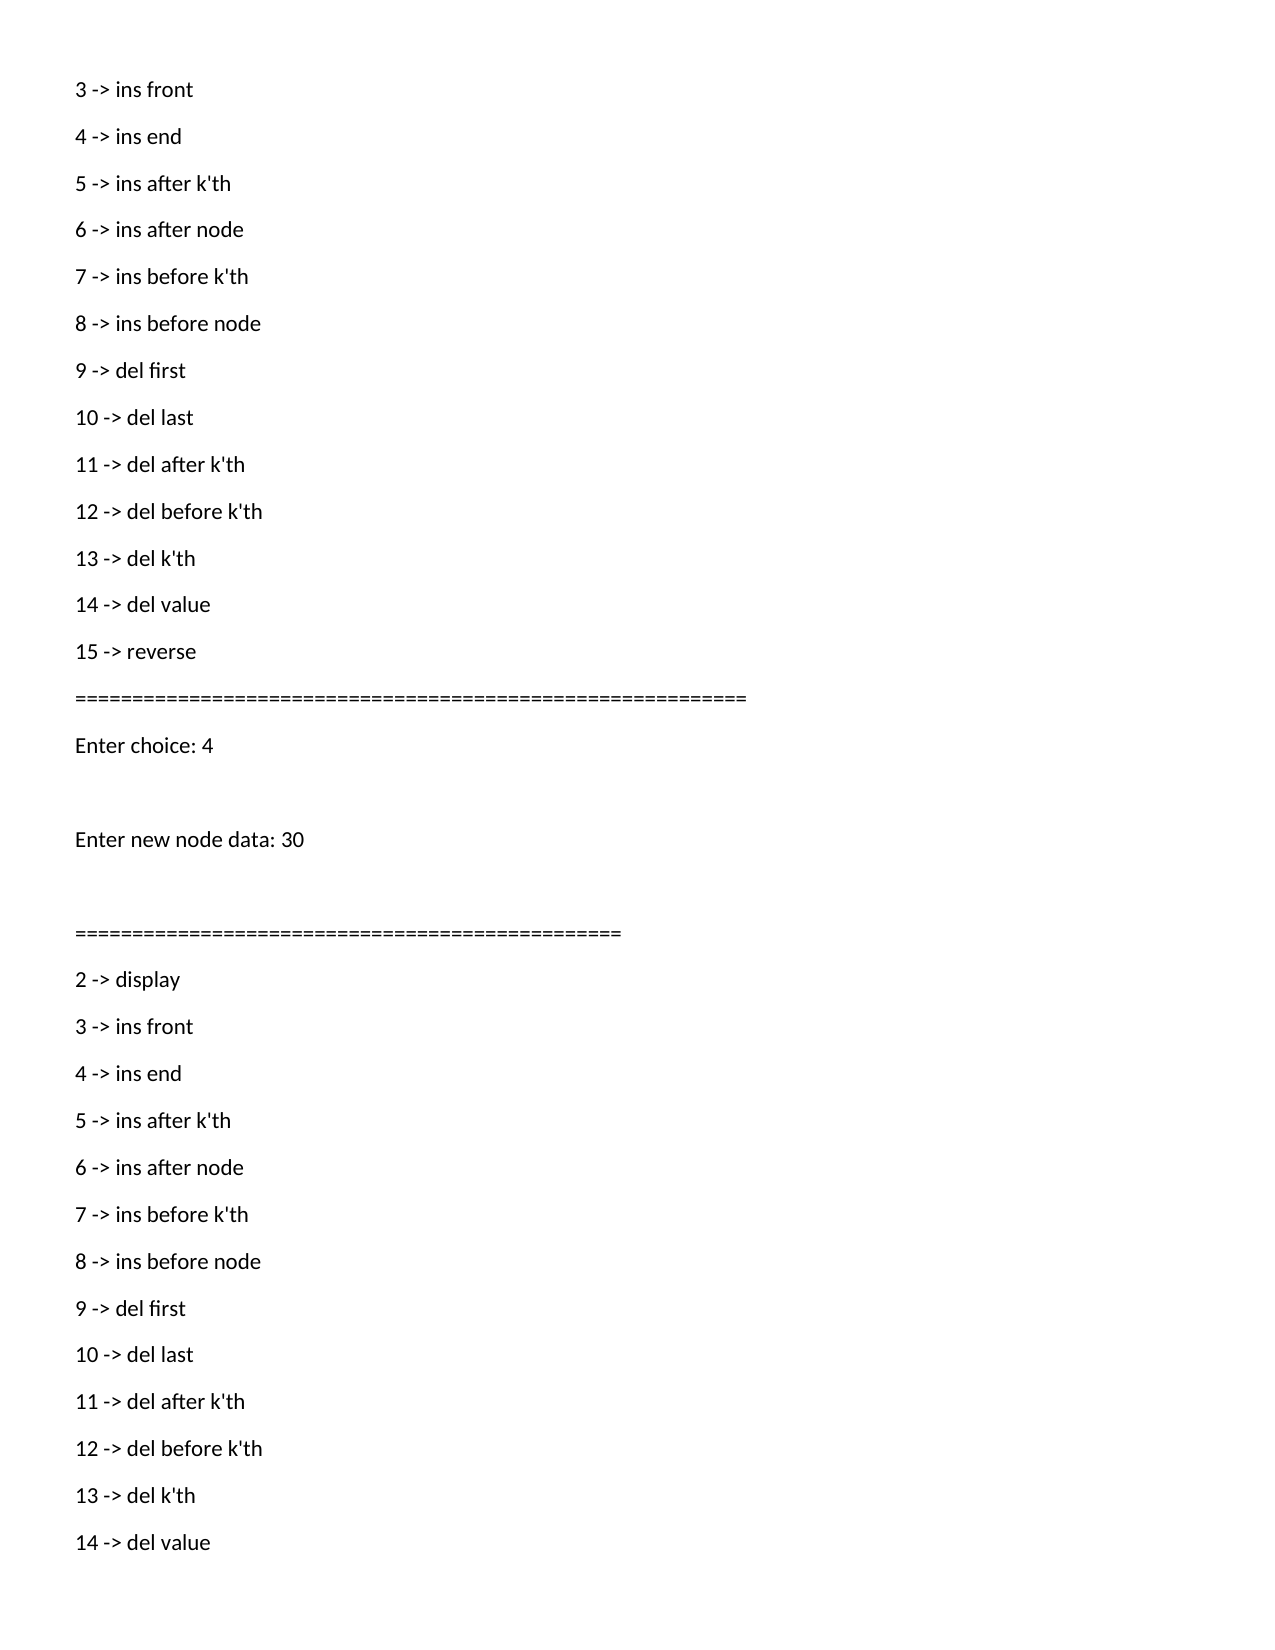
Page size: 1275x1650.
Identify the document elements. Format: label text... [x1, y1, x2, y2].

text 14 -> del value [75, 591, 1200, 619]
text ================================================ [75, 919, 1200, 947]
text 9 -> del first [75, 356, 1200, 384]
text 3 -> ins front [75, 75, 1200, 103]
text 12 -> del before k'th [75, 1434, 1200, 1462]
text 13 -> del k'th [75, 544, 1200, 572]
text 6 -> ins after node [75, 216, 1200, 244]
text 11 -> del after k'th [75, 1387, 1200, 1416]
text 10 -> del last [75, 1341, 1200, 1369]
text Enter new node data: 30 [75, 825, 1200, 853]
text 3 -> ins front [75, 1012, 1200, 1041]
text 8 -> ins before node [75, 309, 1200, 337]
text 7 -> ins before k'th [75, 1200, 1200, 1228]
text 4 -> ins end [75, 1059, 1200, 1087]
text 9 -> del first [75, 1294, 1200, 1322]
text 12 -> del before k'th [75, 497, 1200, 525]
text Enter choice: 4 [75, 731, 1200, 759]
text 2 -> display [75, 966, 1200, 994]
text 7 -> ins before k'th [75, 262, 1200, 291]
text 5 -> ins after k'th [75, 1106, 1200, 1134]
text =========================================================== [75, 684, 1200, 712]
text 4 -> ins end [75, 122, 1200, 150]
text 11 -> del after k'th [75, 450, 1200, 478]
text 8 -> ins before node [75, 1247, 1200, 1275]
text 13 -> del k'th [75, 1481, 1200, 1509]
text 14 -> del value [75, 1528, 1200, 1556]
text 15 -> reverse [75, 637, 1200, 666]
text 5 -> ins after k'th [75, 169, 1200, 197]
text 10 -> del last [75, 403, 1200, 431]
text 6 -> ins after node [75, 1153, 1200, 1181]
